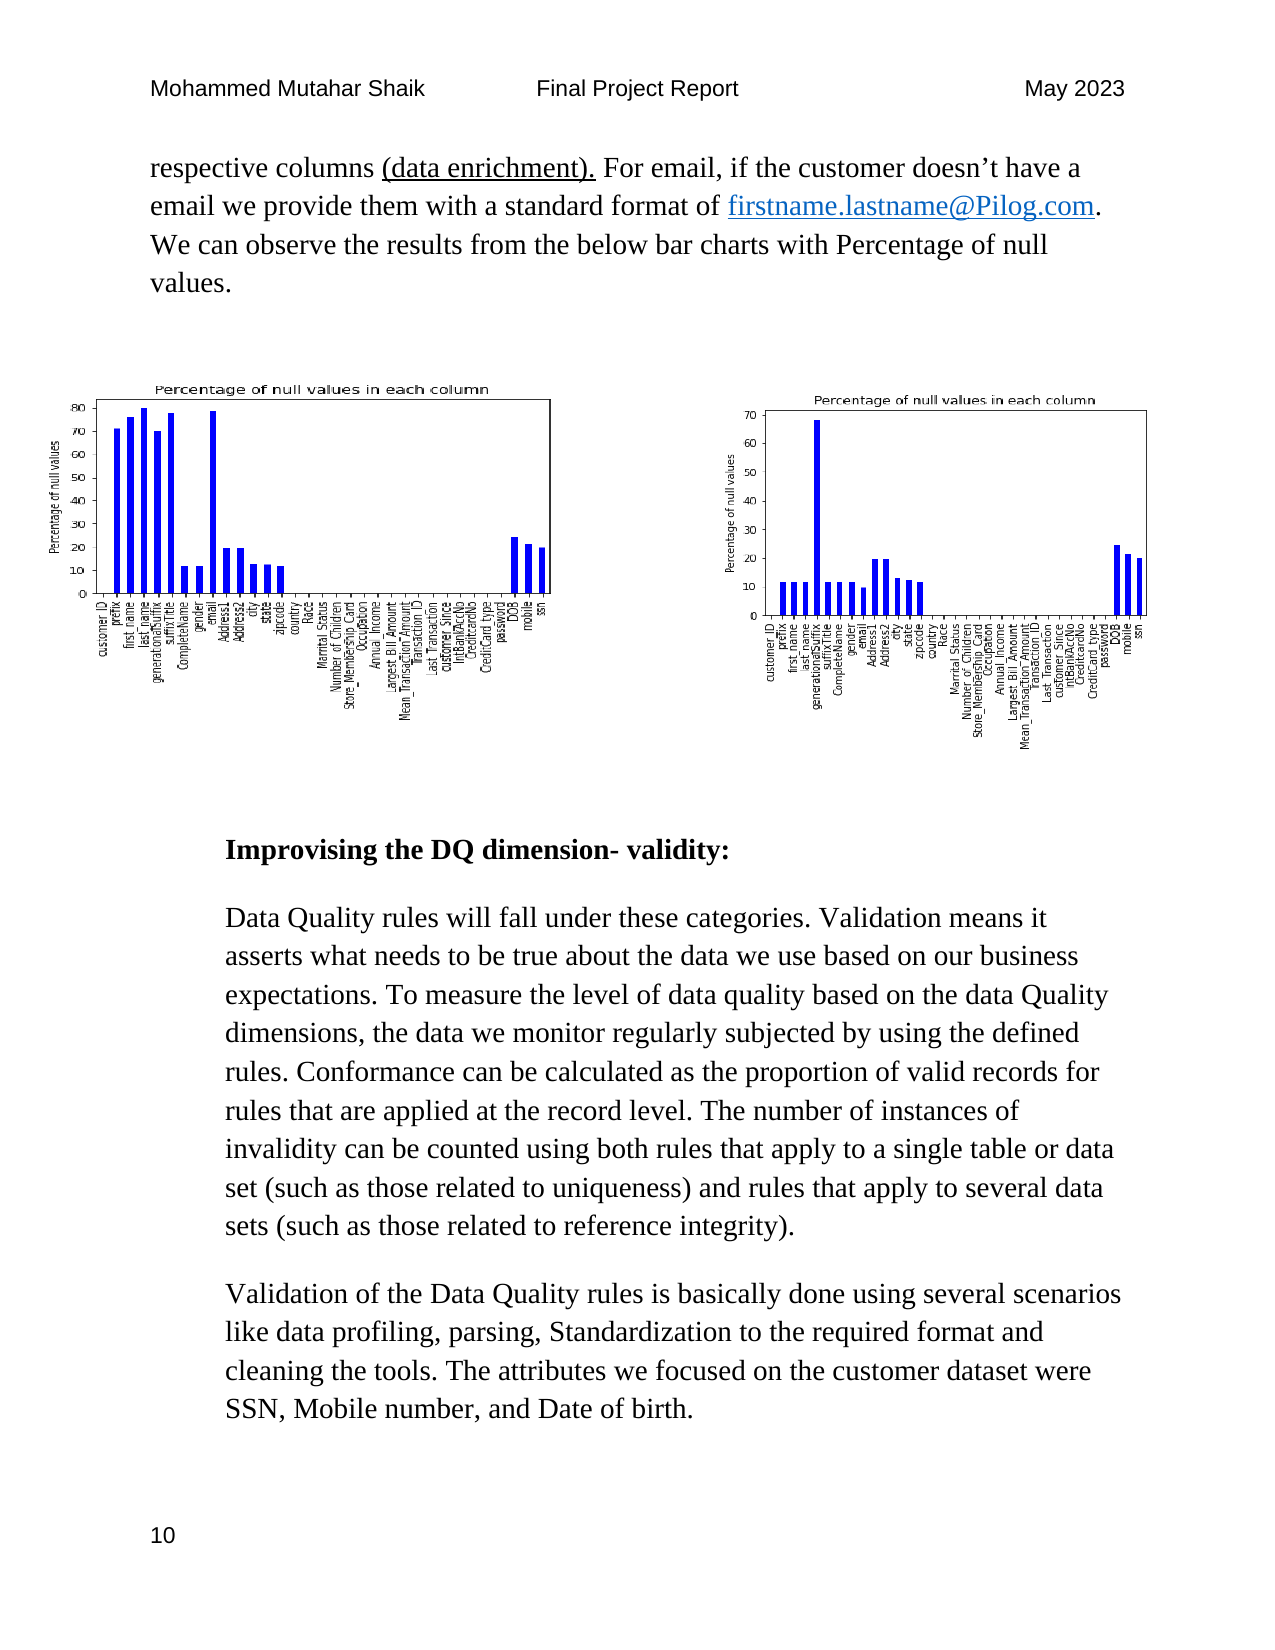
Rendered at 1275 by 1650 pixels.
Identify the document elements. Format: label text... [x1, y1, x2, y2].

text Validation of the Data Quality rules is basically done using several scenarios like data profiling, parsing, Standardization to the required format and cleaning the tools. The attributes we focused on the customer dataset were SSN, Mobile number, and Date of birth. [225, 1276, 1125, 1425]
picture [719, 388, 1153, 754]
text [150, 150, 1125, 222]
text We can observe the results from the below bar charts with Percentage of null values. [150, 227, 1125, 299]
text Improvising the DQ dimension- validity: [225, 832, 1125, 866]
text Data Quality rules will fall under these categories. Validation means it asserts what needs to be true about the data we use based on our business expectations. To measure the level of data quality based on the data Quality dimensions, the data we monitor regularly subjected by using the defined rules. Conformance can be calculated as the proportion of valid records for rules that are applied at the record level. The number of instances of invalidity can be counted using both rules that apply to a single table or data set (such as those related to uniqueness) and rules that apply to several data sets (such as those related to reference integrity). [225, 900, 1125, 1242]
picture [41, 378, 558, 725]
